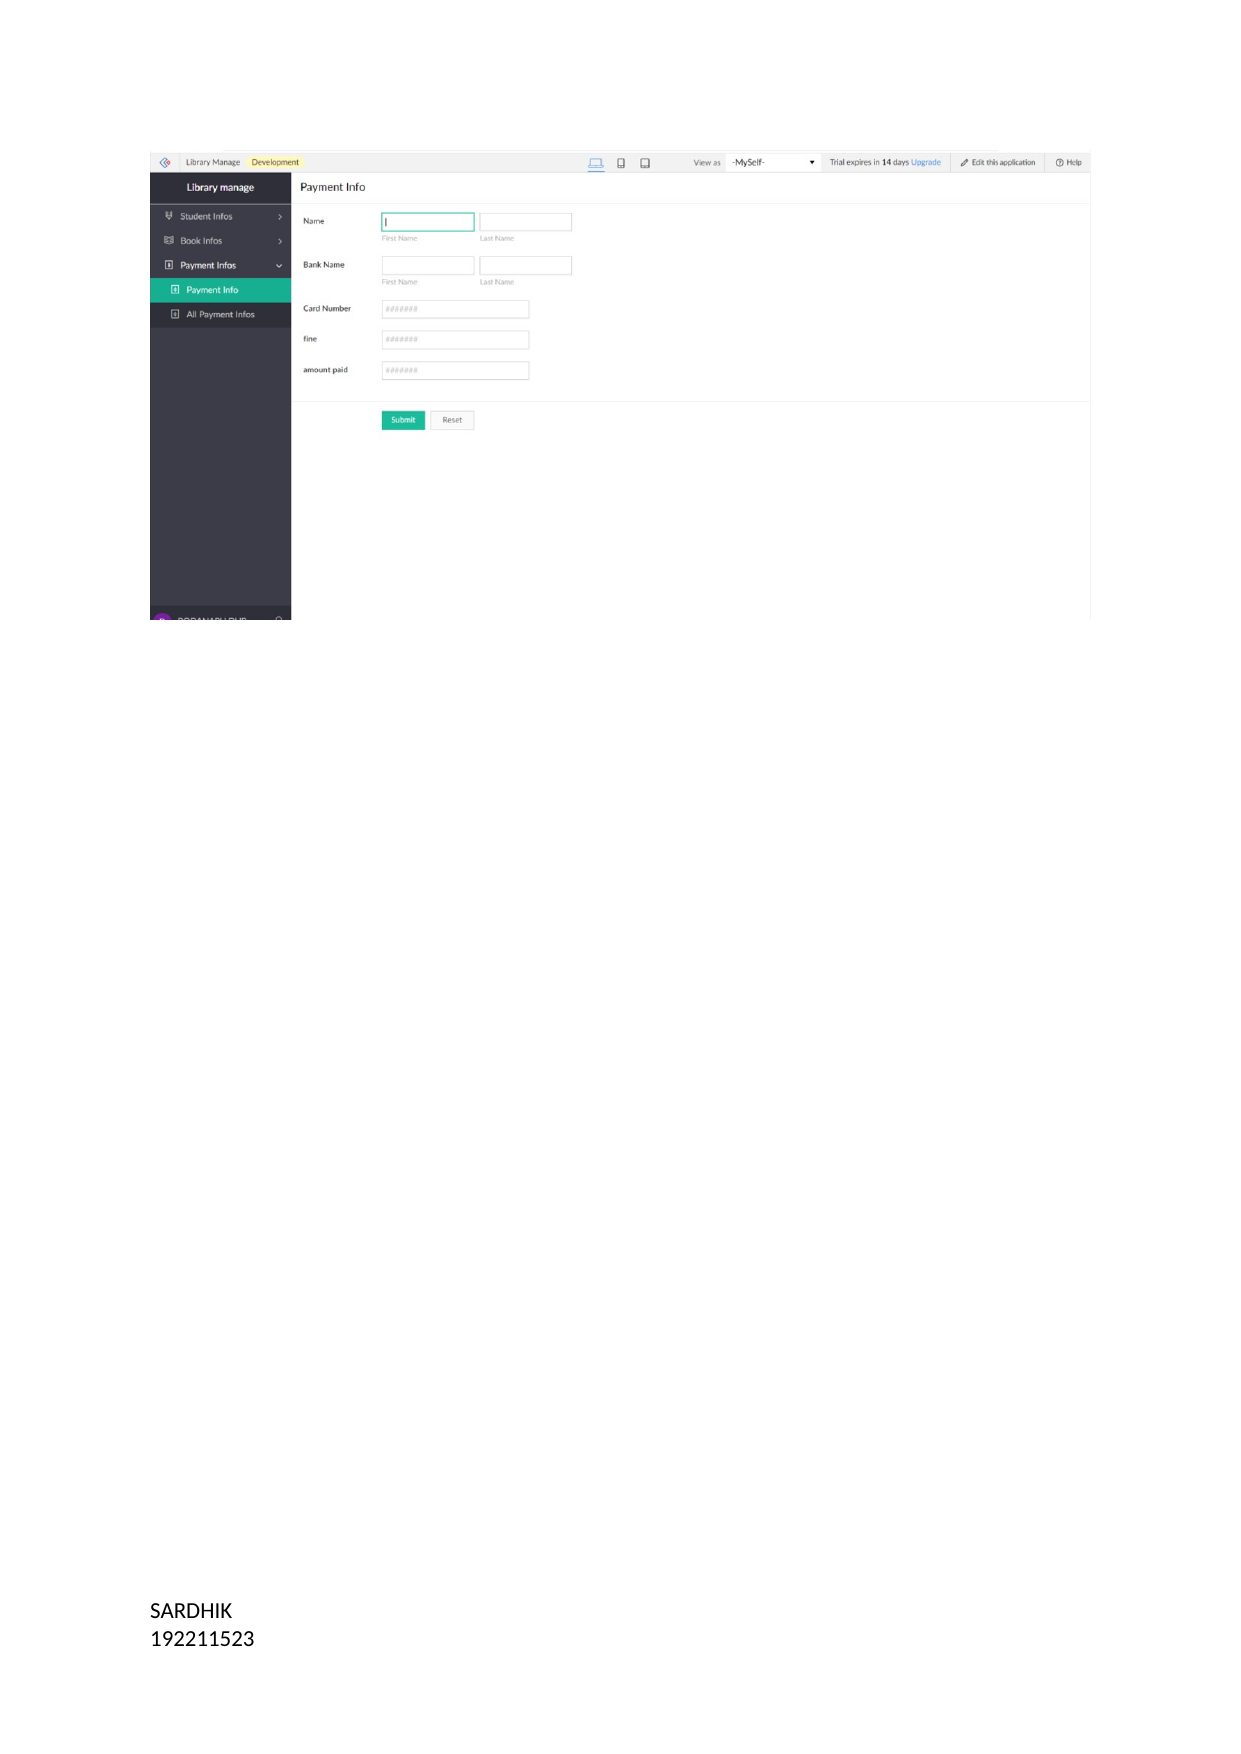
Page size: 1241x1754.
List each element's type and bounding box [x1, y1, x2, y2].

picture [150, 150, 1091, 620]
